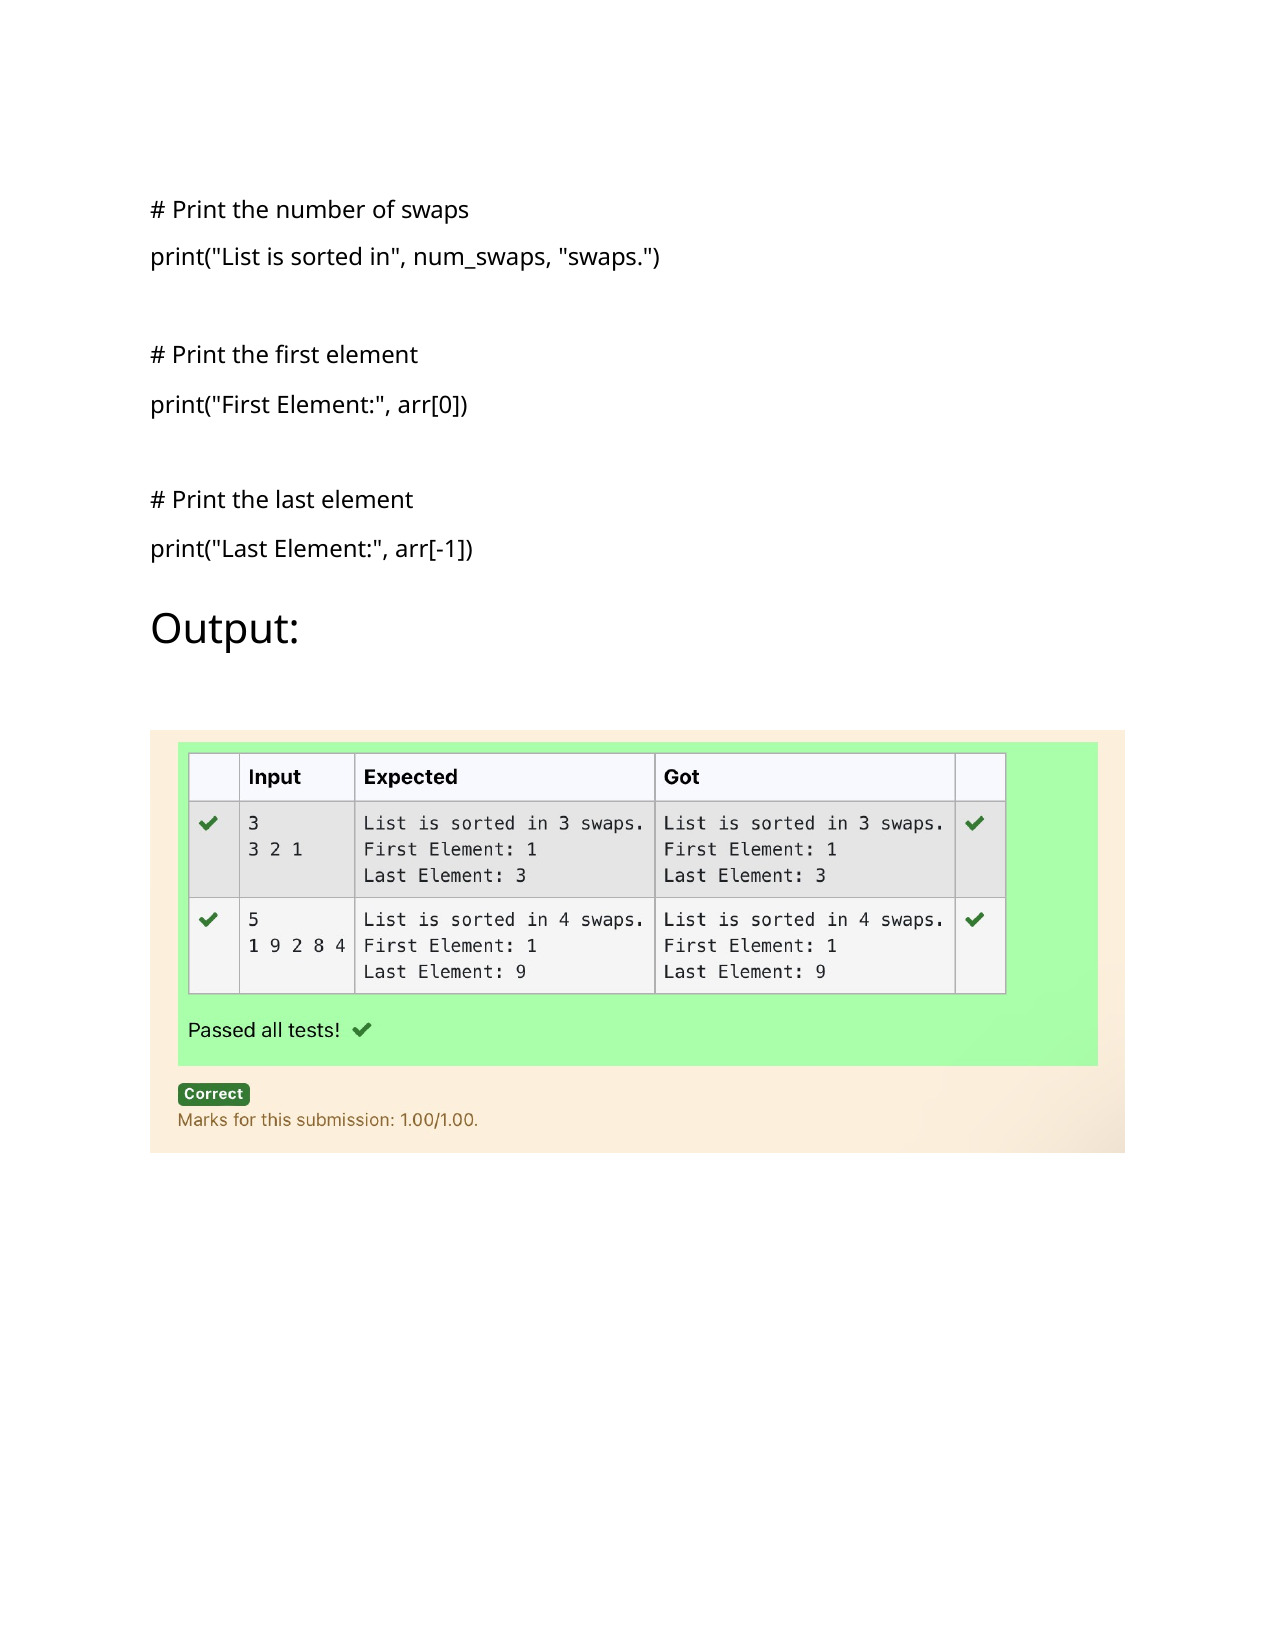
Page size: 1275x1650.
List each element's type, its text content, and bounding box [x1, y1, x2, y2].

subtitle Output: [150, 598, 1135, 655]
text # Print the first element print("First Element:", arr[0]) [150, 338, 498, 420]
picture [150, 730, 1125, 1153]
text print("List is sorted in", num_swaps, "swaps.") [150, 240, 1135, 272]
text # Print the last element print("Last Element:", arr[-1]) [150, 483, 498, 565]
text # Print the number of swaps [150, 193, 1135, 226]
